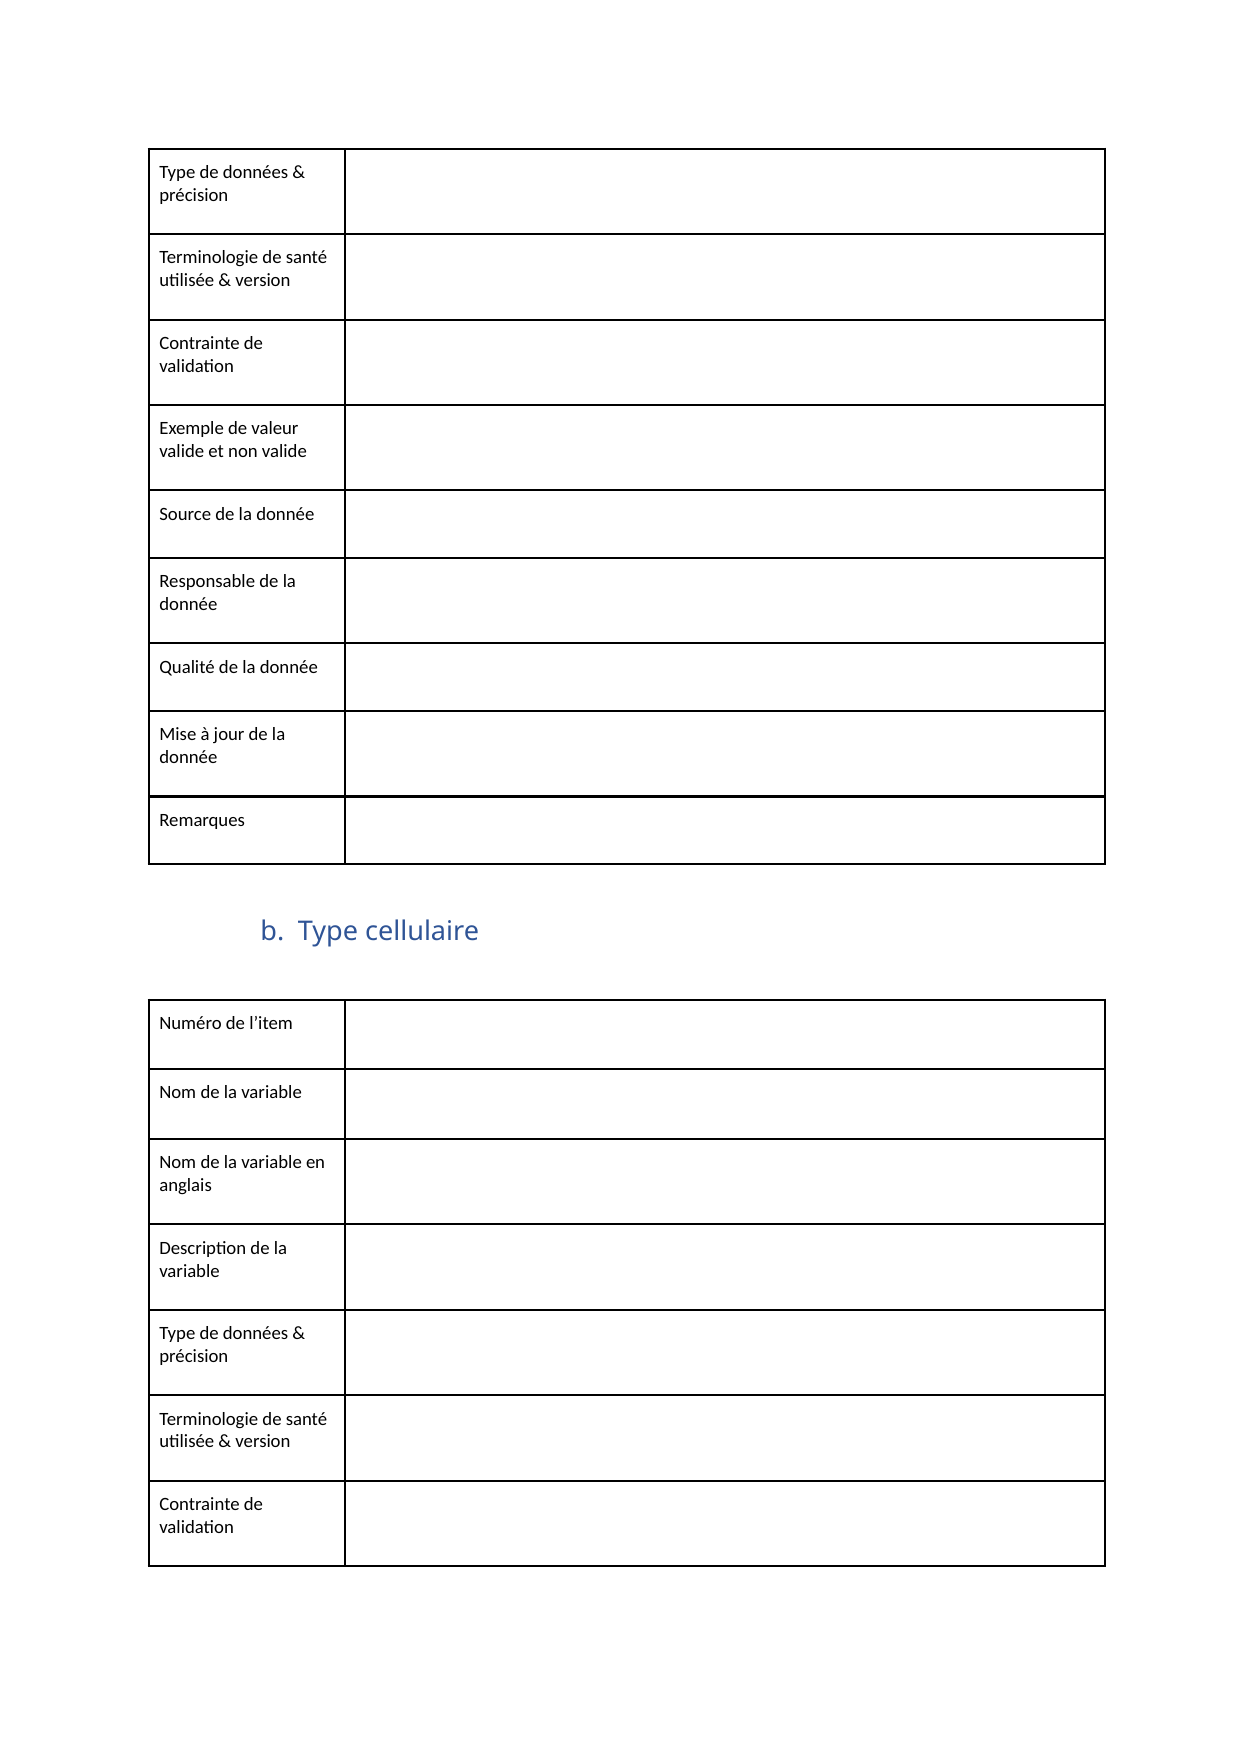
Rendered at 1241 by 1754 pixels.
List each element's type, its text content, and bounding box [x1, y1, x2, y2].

table_cell Source de la donnée [150, 491, 344, 557]
table_cell Exemple de valeur valide et non valide [150, 406, 344, 489]
table_cell [346, 1140, 1104, 1223]
table_cell [346, 1225, 1104, 1309]
table_cell [346, 1070, 1104, 1138]
table_header [346, 1001, 1104, 1068]
table_cell [346, 321, 1104, 404]
table_cell Responsable de la donnée [150, 559, 344, 642]
table_header Numéro de l’item [150, 1001, 344, 1068]
table_cell Terminologie de santé utilisée & version [150, 235, 344, 318]
table_cell Type de données & précision [150, 1311, 344, 1394]
table_cell [346, 1396, 1104, 1479]
table_cell Description de la variable [150, 1225, 344, 1309]
table_cell Remarques [150, 798, 344, 863]
table_cell Type de données & précision [150, 150, 344, 233]
table_cell [346, 1311, 1104, 1394]
table_cell [346, 406, 1104, 489]
table_cell [346, 1482, 1104, 1565]
table_cell Mise à jour de la donnée [150, 712, 344, 795]
subtitle Type cellulaire [260, 912, 1093, 949]
table_cell Nom de la variable en anglais [150, 1140, 344, 1223]
table_cell [346, 798, 1104, 863]
table_cell [346, 235, 1104, 318]
table_cell Nom de la variable [150, 1070, 344, 1138]
table_cell [346, 559, 1104, 642]
table_cell Terminologie de santé utilisée & version [150, 1396, 344, 1479]
table_cell Contrainte de validation [150, 1482, 344, 1565]
table_cell Contrainte de validation [150, 321, 344, 404]
table_cell [346, 712, 1104, 795]
table_cell [346, 491, 1104, 557]
table_cell [346, 150, 1104, 233]
table_cell Qualité de la donnée [150, 644, 344, 710]
table_cell [346, 644, 1104, 710]
